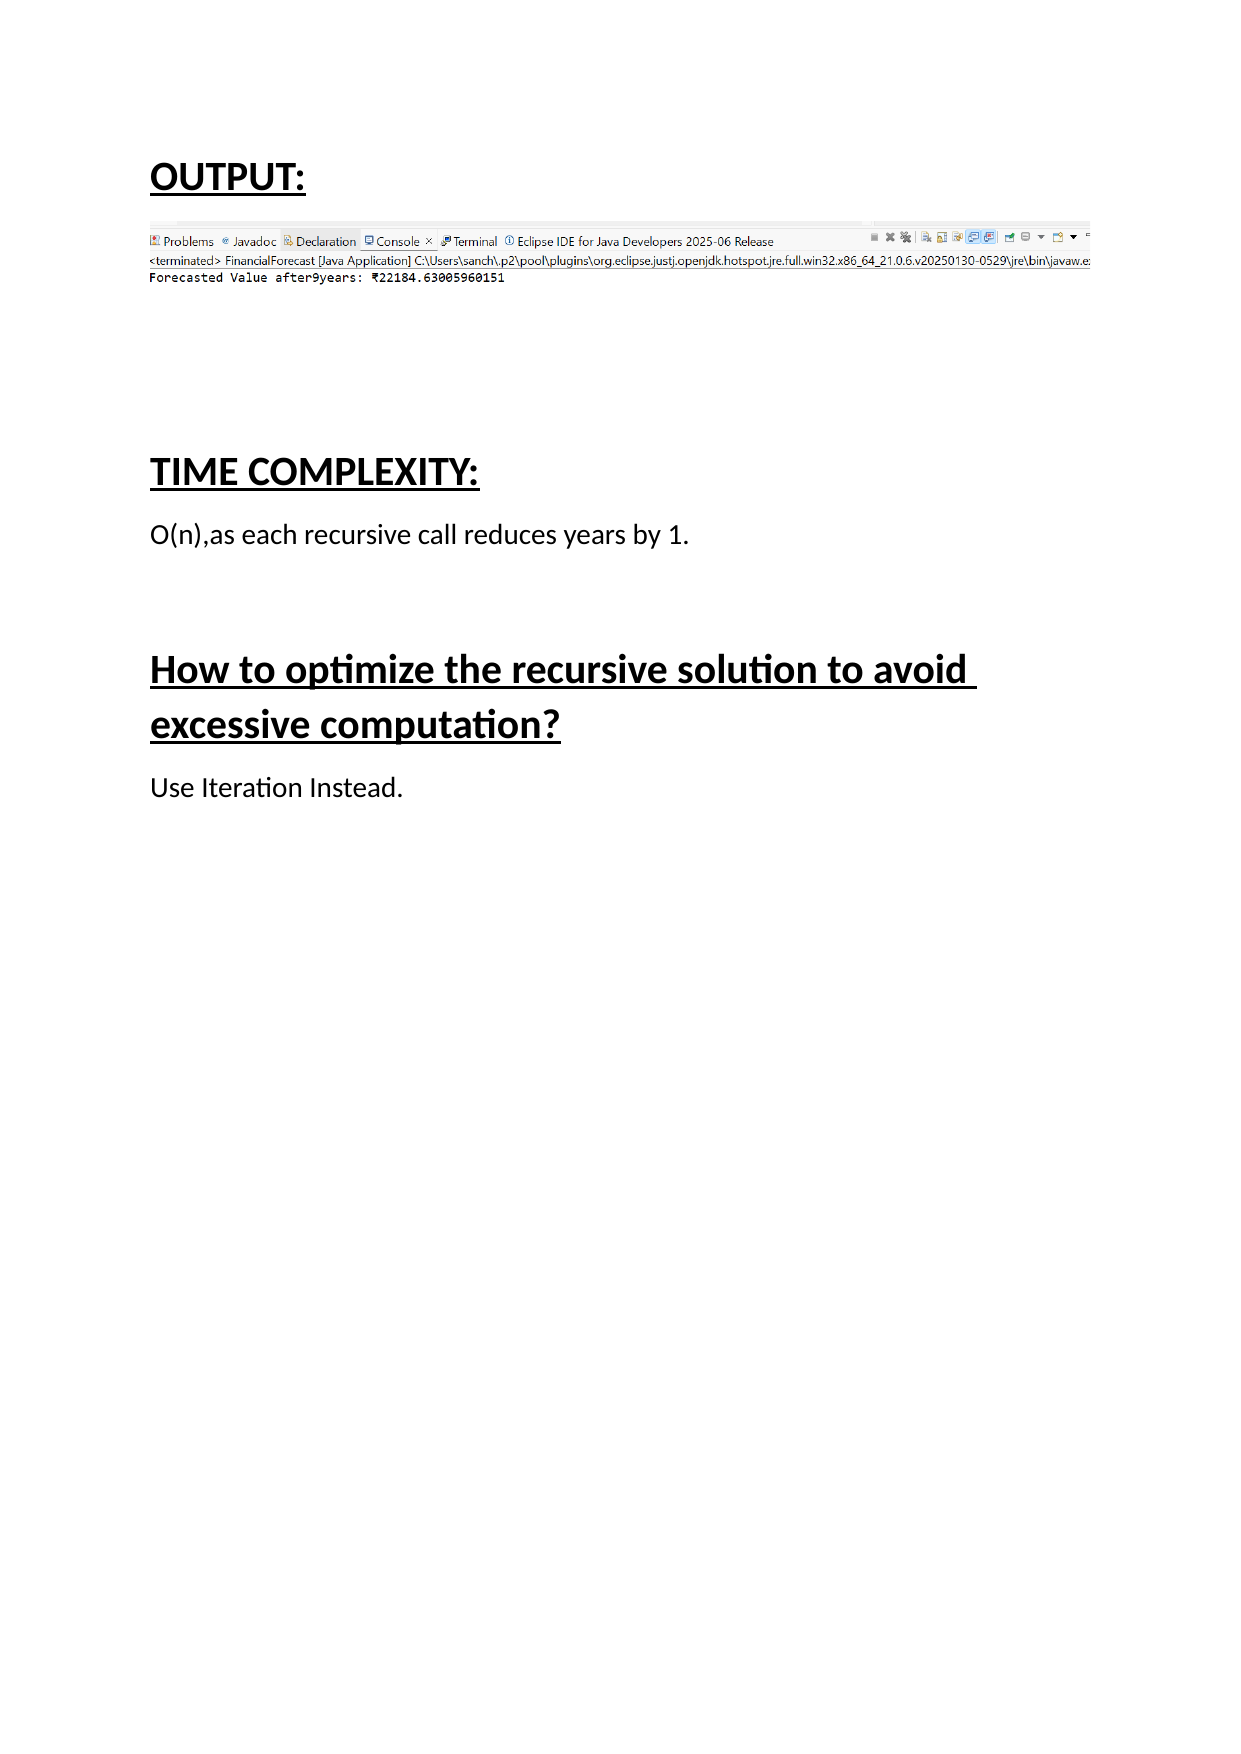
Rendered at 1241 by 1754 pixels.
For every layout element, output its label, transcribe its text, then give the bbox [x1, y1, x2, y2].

text TIME COMPLEXITY: [150, 445, 1090, 496]
text How to optimize the recursive solution to avoid excessive computation? [150, 643, 1090, 749]
picture [150, 221, 1091, 355]
text O(n),as each recursive call reduces years by 1. [150, 516, 1090, 552]
text Use Iteration Instead. [150, 769, 1090, 805]
text OUTPUT: [150, 150, 1090, 201]
